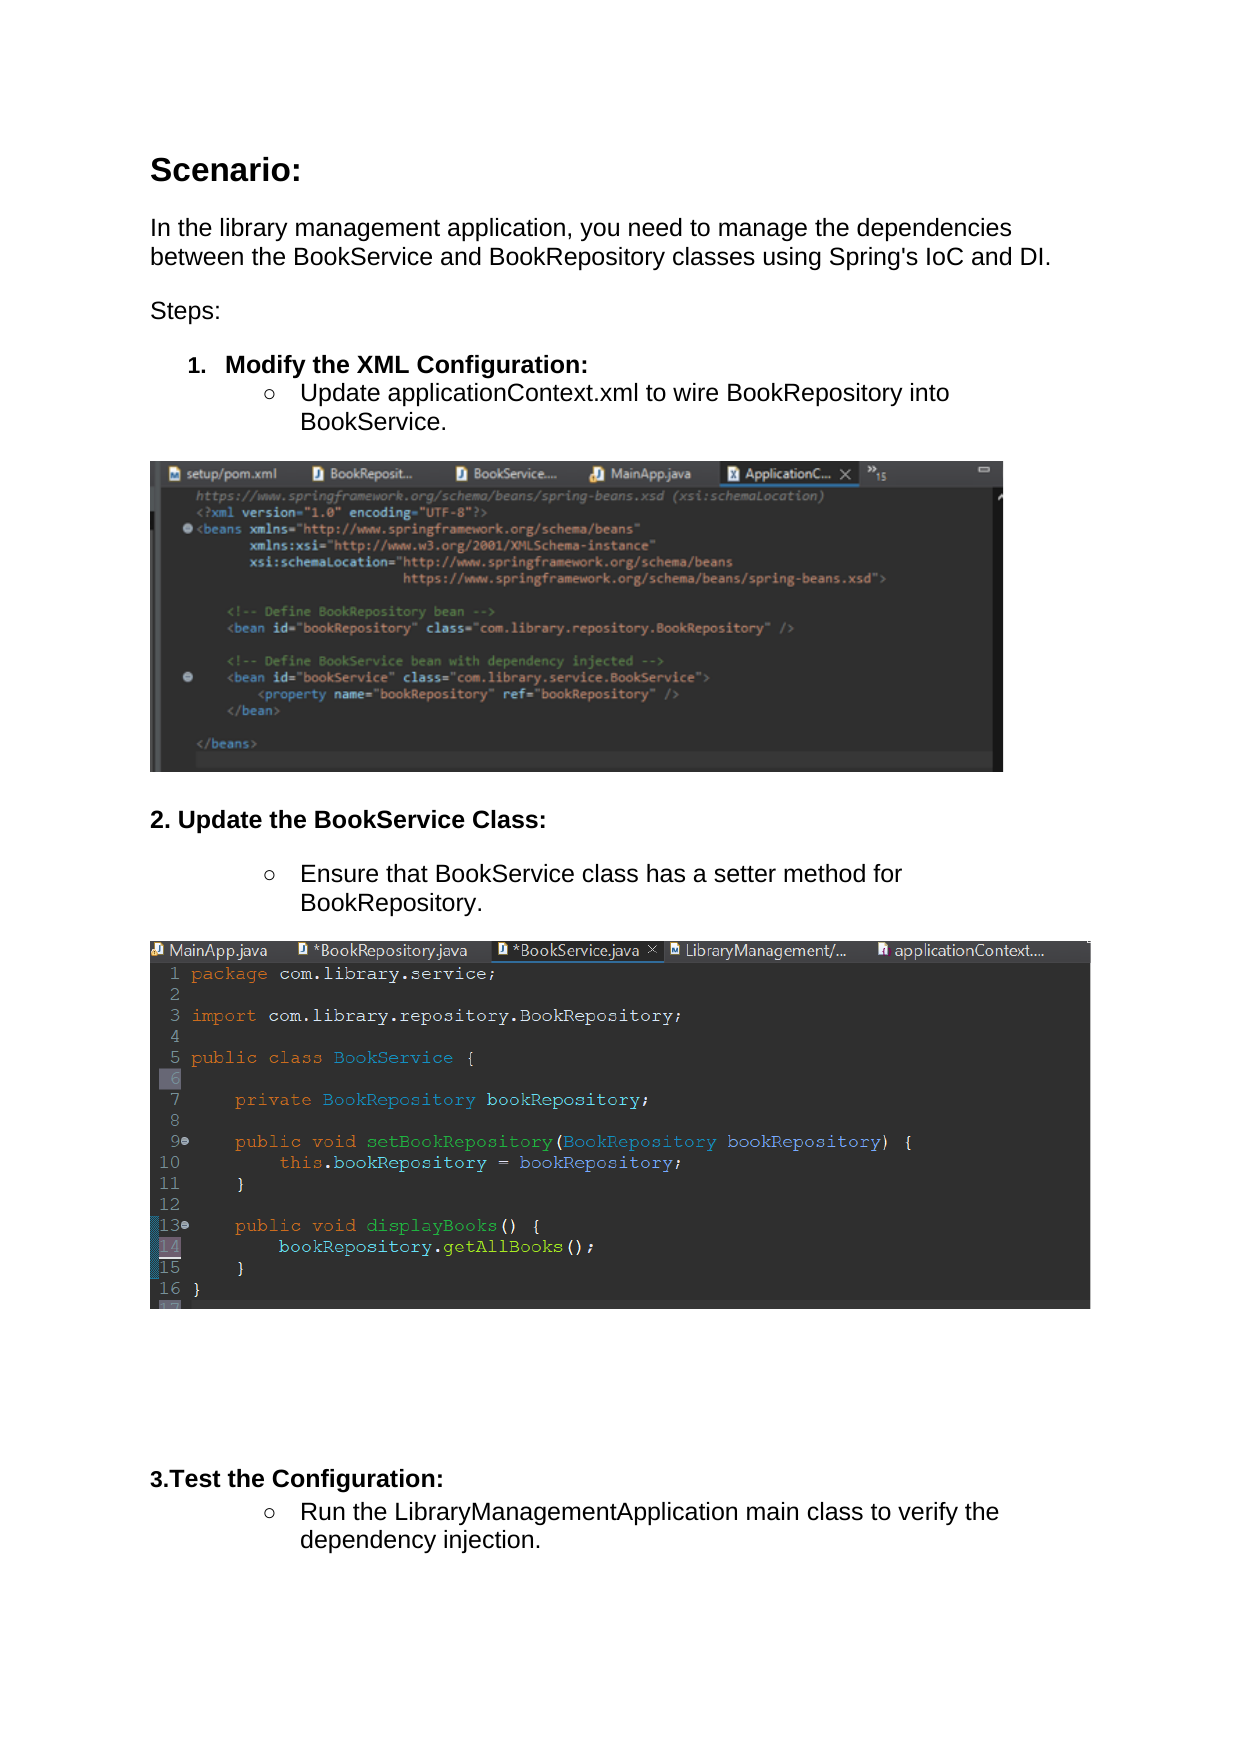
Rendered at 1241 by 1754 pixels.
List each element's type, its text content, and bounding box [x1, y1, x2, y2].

list Update applicationContext.xml to wire BookRepository into BookService. [262, 378, 1090, 436]
list Run the LibraryManagementApplication main class to verify the dependency injection. [262, 1497, 1090, 1554]
picture [150, 461, 1004, 772]
list Modify the XML Configuration: [187, 350, 1090, 378]
text Steps: [150, 296, 1090, 325]
text 2. Update the BookService Class: [150, 805, 1090, 834]
text 3.Test the Configuration: [150, 1464, 1090, 1492]
picture [150, 941, 1091, 1309]
text In the library management application, you need to manage the dependencies between the BookService and BookRepository classes using Spring's IoC and DI. [150, 213, 1090, 271]
list Ensure that BookService class has a setter method for BookRepository. [262, 859, 1090, 917]
text Scenario: [150, 150, 1090, 188]
